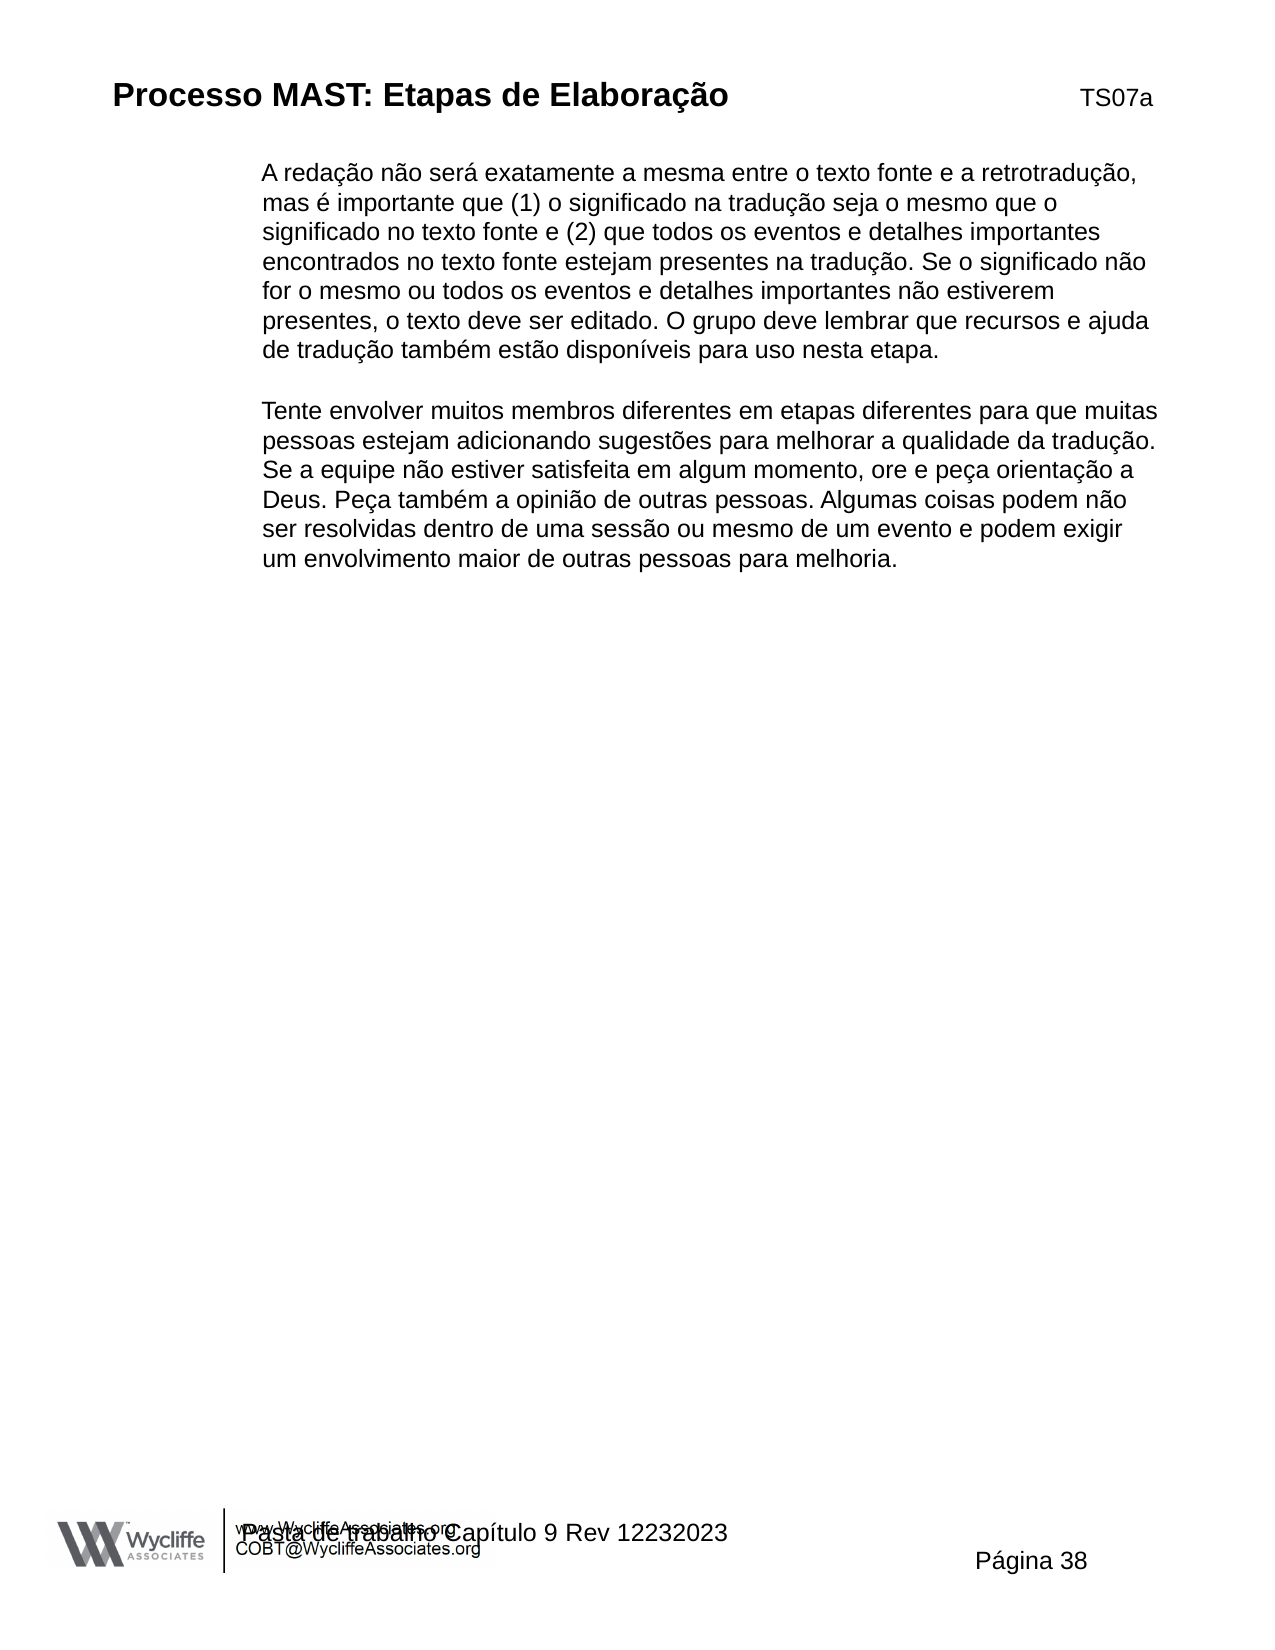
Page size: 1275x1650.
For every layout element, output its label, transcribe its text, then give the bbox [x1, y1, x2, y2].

picture [45, 1507, 498, 1574]
text Tente envolver muitos membros diferentes em etapas diferentes para que muitas pessoas estejam adicionando sugestões para melhorar a qualidade da tradução. Se a equipe não estiver satisfeita em algum momento, ore e peça orientação a Deus. Peça também a opinião de outras pessoas. Algumas coisas podem não ser resolvidas dentro de uma sessão ou mesmo de um evento e podem exigir um envolvimento maior de outras pessoas para melhoria. [261, 396, 1162, 573]
text A redação não será exatamente a mesma entre o texto fonte e a retrotradução, mas é importante que (1) o significado na tradução seja o mesmo que o significado no texto fonte e (2) que todos os eventos e detalhes importantes encontrados no texto fonte estejam presentes na tradução. Se o significado não for o mesmo ou todos os eventos e detalhes importantes não estiverem presentes, o texto deve ser editado. O grupo deve lembrar que recursos e ajuda de tradução também estão disponíveis para uso nesta etapa. [261, 158, 1162, 364]
